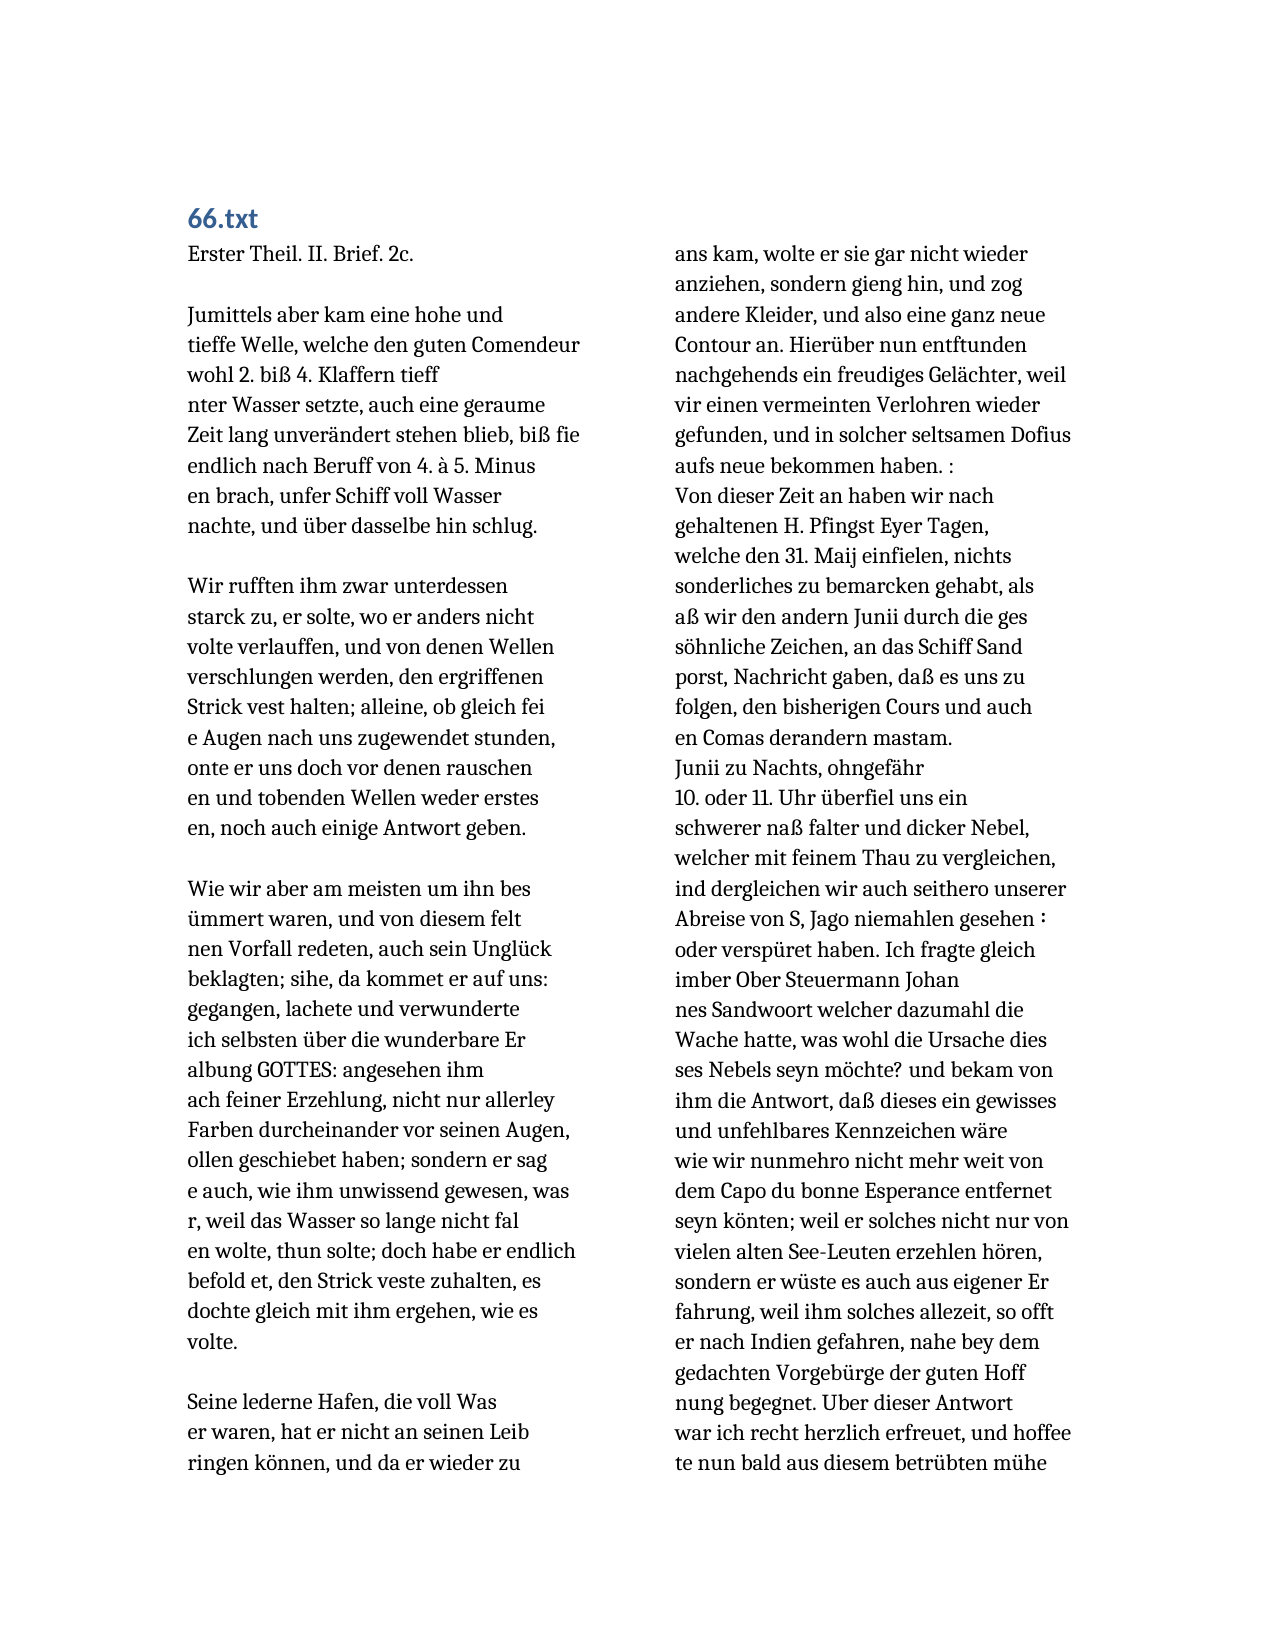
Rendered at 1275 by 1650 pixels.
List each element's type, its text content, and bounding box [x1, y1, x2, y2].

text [187, 241, 600, 1476]
subtitle 66.txt [187, 200, 600, 236]
